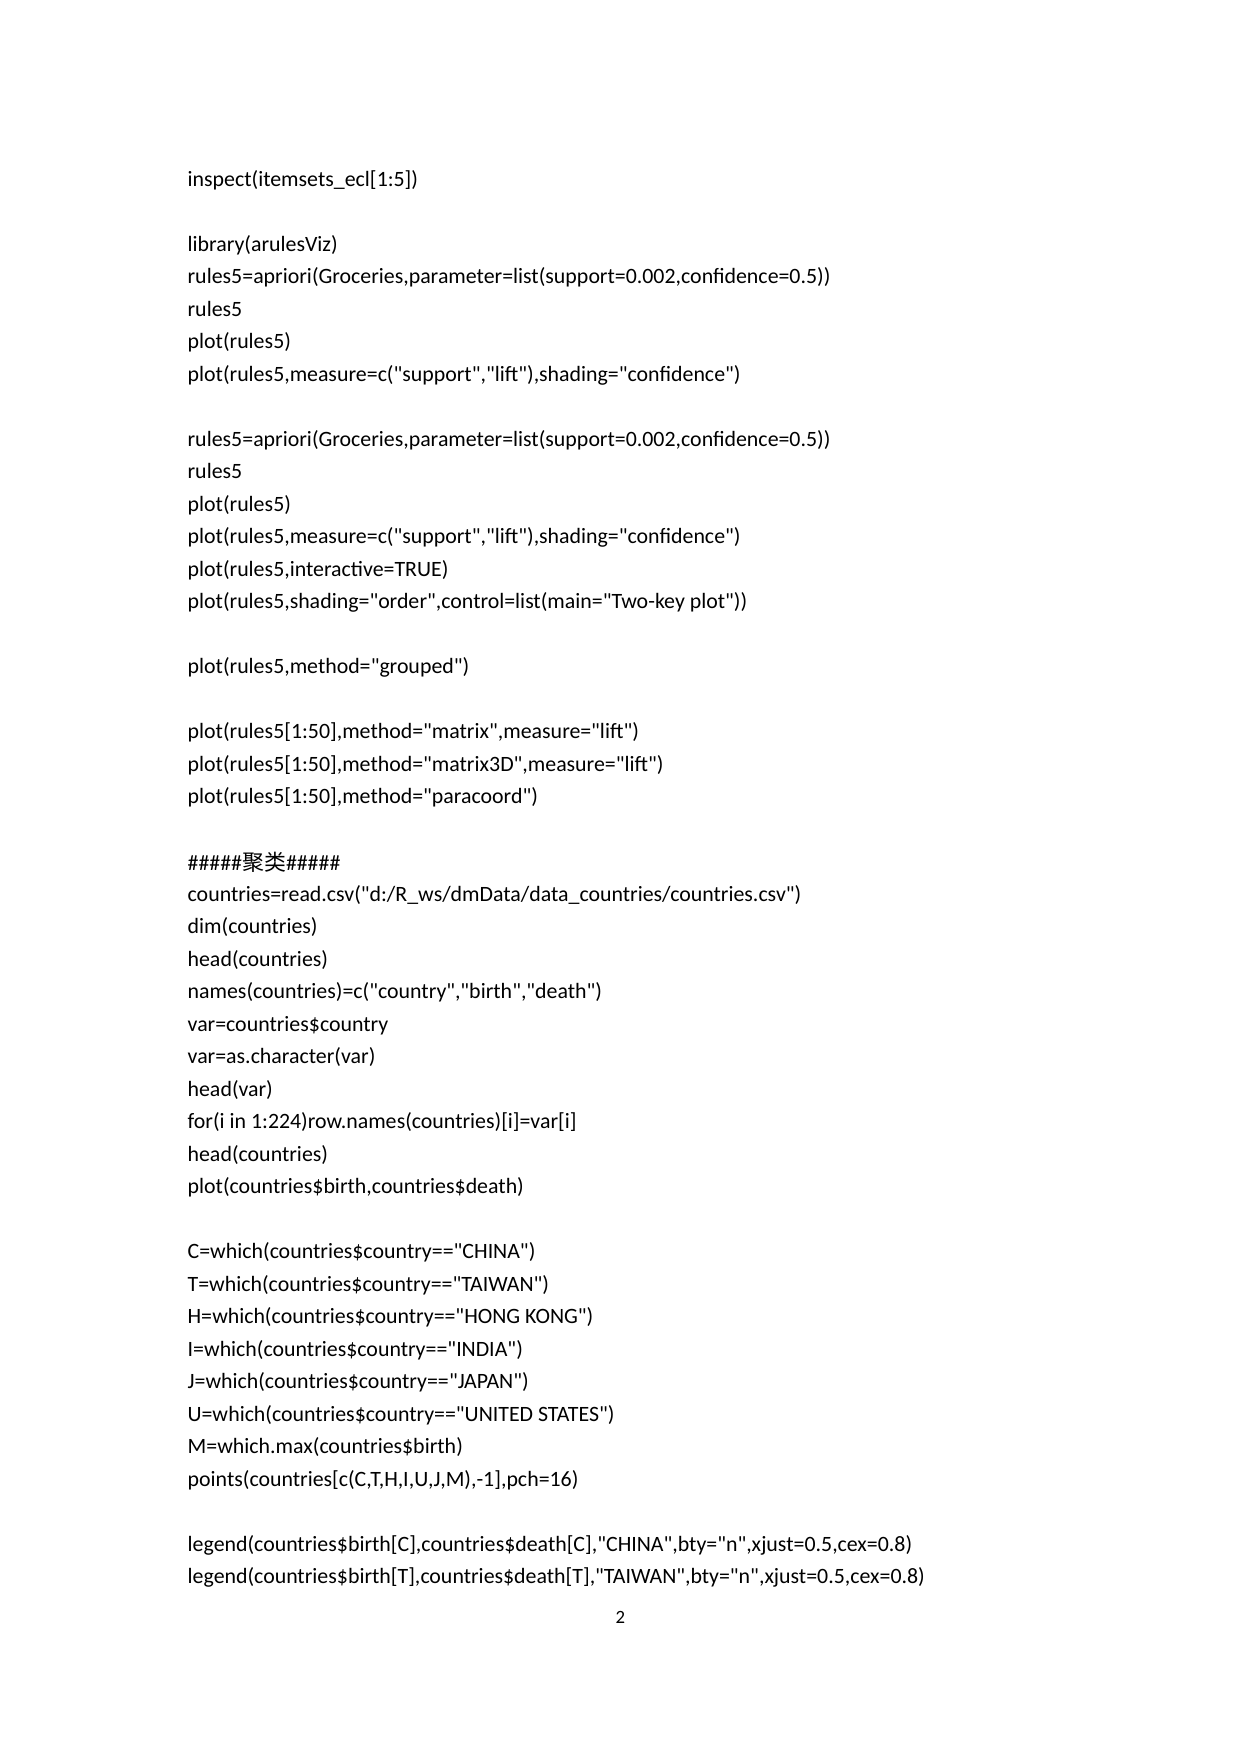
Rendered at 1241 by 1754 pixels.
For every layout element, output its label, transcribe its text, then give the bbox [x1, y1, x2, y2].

text J=which(countries$country=="JAPAN") [187, 1364, 1053, 1397]
text I=which(countries$country=="INDIA") [187, 1332, 1053, 1364]
text plot(rules5,measure=c("support","lift"),shading="confidence") [187, 519, 1053, 552]
text plot(rules5) [187, 487, 1053, 519]
text C=which(countries$country=="CHINA") [187, 1234, 1053, 1267]
text rules5=apriori(Groceries,parameter=list(support=0.002,confidence=0.5)) [187, 259, 1053, 292]
text plot(countries$birth,countries$death) [187, 1169, 1053, 1202]
text rules5 [187, 292, 1053, 324]
text head(countries) [187, 942, 1053, 974]
text rules5=apriori(Groceries,parameter=list(support=0.002,confidence=0.5)) [187, 422, 1053, 454]
text M=which.max(countries$birth) [187, 1429, 1053, 1462]
text dim(countries) [187, 909, 1053, 942]
text plot(rules5) [187, 324, 1053, 357]
text plot(rules5,interactive=TRUE) [187, 552, 1053, 584]
text rules5 [187, 454, 1053, 487]
text legend(countries$birth[C],countries$death[C],"CHINA",bty="n",xjust=0.5,cex=0.8) [187, 1527, 1053, 1559]
text plot(rules5,method="grouped") [187, 649, 1053, 682]
text T=which(countries$country=="TAIWAN") [187, 1267, 1053, 1299]
text head(countries) [187, 1137, 1053, 1169]
text #####聚类##### [187, 844, 1053, 877]
text plot(rules5[1:50],method="paracoord") [187, 779, 1053, 812]
text countries=read.csv("d:/R_ws/dmData/data_countries/countries.csv") [187, 877, 1053, 909]
text library(arulesViz) [187, 227, 1053, 259]
text plot(rules5[1:50],method="matrix",measure="lift") [187, 714, 1053, 747]
text head(var) [187, 1072, 1053, 1104]
text for(i in 1:224)row.names(countries)[i]=var[i] [187, 1104, 1053, 1137]
text plot(rules5,measure=c("support","lift"),shading="confidence") [187, 357, 1053, 389]
text var=countries$country [187, 1007, 1053, 1039]
text points(countries[c(C,T,H,I,U,J,M),-1],pch=16) [187, 1462, 1053, 1494]
text plot(rules5,shading="order",control=list(main="Two-key plot")) [187, 584, 1053, 617]
text U=which(countries$country=="UNITED STATES") [187, 1397, 1053, 1429]
text legend(countries$birth[T],countries$death[T],"TAIWAN",bty="n",xjust=0.5,cex=0.8) [187, 1559, 1053, 1592]
text inspect(itemsets_ecl[1:5]) [187, 162, 1053, 194]
text plot(rules5[1:50],method="matrix3D",measure="lift") [187, 747, 1053, 779]
text var=as.character(var) [187, 1039, 1053, 1072]
text H=which(countries$country=="HONG KONG") [187, 1299, 1053, 1332]
text names(countries)=c("country","birth","death") [187, 974, 1053, 1007]
